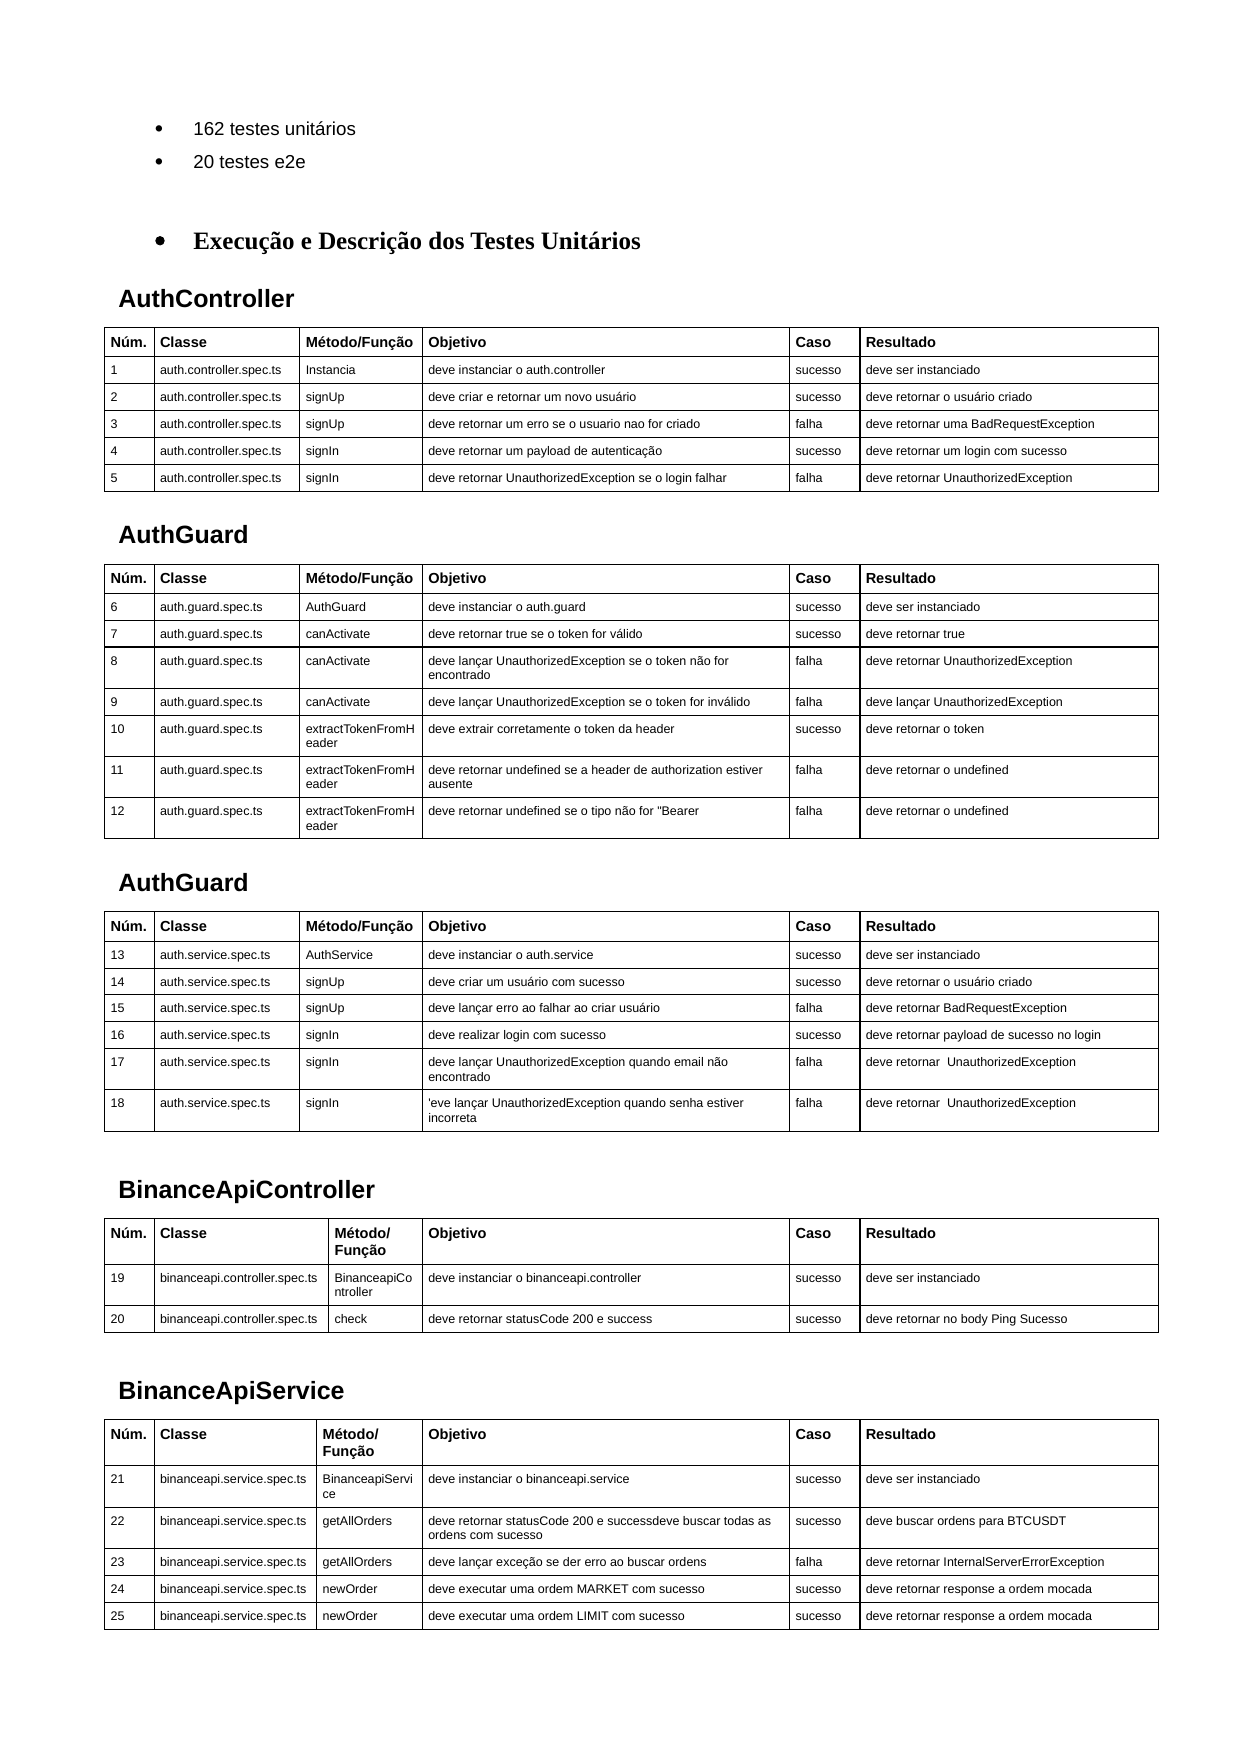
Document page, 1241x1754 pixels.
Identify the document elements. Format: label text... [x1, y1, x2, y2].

table_cell deve retornar UnauthorizedException [861, 1049, 1158, 1089]
table_header Núm. [105, 1420, 154, 1465]
table_cell 21 [105, 1466, 154, 1507]
table_header Caso [790, 1420, 859, 1465]
table_header Resultado [861, 912, 1158, 941]
table_cell deve retornar o undefined [861, 798, 1158, 838]
table_cell canActivate [300, 621, 422, 646]
table_header Objetivo [423, 1420, 789, 1465]
table_cell deve retornar uma BadRequestException [861, 411, 1158, 437]
table_cell auth.guard.spec.ts [155, 594, 299, 619]
table_cell 12 [105, 798, 154, 838]
table_cell getAllOrders [317, 1508, 422, 1548]
table_cell sucesso [790, 1576, 859, 1602]
table_cell 19 [105, 1265, 154, 1305]
table_header Método/Função [329, 1219, 422, 1264]
table_cell BinanceapiController [329, 1265, 422, 1305]
table_cell deve lançar erro ao falhar ao criar usuário [423, 995, 789, 1021]
table_cell sucesso [790, 1306, 859, 1332]
table_header Classe [155, 328, 299, 356]
table_cell deve retornar um payload de autenticação [423, 438, 789, 464]
table_cell 25 [105, 1603, 154, 1628]
table_header Caso [790, 328, 859, 356]
table_cell deve retornar undefined se a header de authorization estiver ausente [423, 757, 789, 797]
table_cell auth.controller.spec.ts [155, 438, 299, 464]
text AuthGuard [118, 520, 1122, 549]
table_cell deve criar e retornar um novo usuário [423, 384, 789, 410]
table_cell AuthGuard [300, 594, 422, 619]
list 162 testes unitários [156, 118, 1122, 140]
table_header Método/Função [317, 1420, 422, 1465]
table_cell 15 [105, 995, 154, 1021]
text BinanceApiService [118, 1376, 1122, 1405]
table_cell deve lançar UnauthorizedException [861, 689, 1158, 714]
table_cell auth.service.spec.ts [155, 1049, 299, 1089]
table_cell deve criar um usuário com sucesso [423, 969, 789, 994]
table_cell sucesso [790, 716, 859, 756]
table_cell 14 [105, 969, 154, 994]
table_cell auth.controller.spec.ts [155, 411, 299, 437]
table_cell 11 [105, 757, 154, 797]
table_cell sucesso [790, 1508, 859, 1548]
table_cell deve ser instanciado [861, 594, 1158, 619]
table_header Método/Função [300, 912, 422, 941]
table_header Objetivo [423, 565, 789, 593]
text AuthController [118, 284, 1122, 312]
table_cell deve lançar UnauthorizedException se o token for inválido [423, 689, 789, 714]
table_cell binanceapi.service.spec.ts [155, 1576, 316, 1602]
table_cell sucesso [790, 384, 859, 410]
table_cell deve instanciar o auth.service [423, 942, 789, 967]
table_cell deve ser instanciado [861, 1466, 1158, 1507]
table_cell 8 [105, 648, 154, 688]
table_cell auth.guard.spec.ts [155, 716, 299, 756]
table_cell deve retornar um erro se o usuario nao for criado [423, 411, 789, 437]
table_cell deve retornar response a ordem mocada [861, 1603, 1158, 1628]
table_header Método/Função [300, 328, 422, 356]
table_cell sucesso [790, 438, 859, 464]
table_cell newOrder [317, 1603, 422, 1628]
table_header Objetivo [423, 1219, 789, 1264]
table_cell deve retornar true se o token for válido [423, 621, 789, 646]
table_cell 6 [105, 594, 154, 619]
table_cell deve retornar um login com sucesso [861, 438, 1158, 464]
table_cell deve ser instanciado [861, 357, 1158, 383]
table_cell falha [790, 995, 859, 1021]
text AuthGuard [118, 868, 1122, 897]
table_cell sucesso [790, 969, 859, 994]
table_cell newOrder [317, 1576, 422, 1602]
list Execução e Descrição dos Testes Unitários [156, 226, 1122, 255]
table_header Resultado [861, 328, 1158, 356]
table_cell auth.guard.spec.ts [155, 648, 299, 688]
table_cell sucesso [790, 594, 859, 619]
table_cell falha [790, 1090, 859, 1131]
table_header Método/Função [300, 565, 422, 593]
table_cell auth.controller.spec.ts [155, 357, 299, 383]
table_header Caso [790, 565, 859, 593]
table_header Núm. [105, 1219, 154, 1264]
table_cell deve lançar UnauthorizedException quando email não encontrado [423, 1049, 789, 1089]
table_cell deve retornar BadRequestException [861, 995, 1158, 1021]
table_cell auth.service.spec.ts [155, 995, 299, 1021]
table_cell deve retornar o token [861, 716, 1158, 756]
table_cell auth.guard.spec.ts [155, 798, 299, 838]
table_cell deve executar uma ordem MARKET com sucesso [423, 1576, 789, 1602]
table_cell deve retornar UnauthorizedException [861, 465, 1158, 491]
table_cell sucesso [790, 1022, 859, 1048]
table_cell extractTokenFromHeader [300, 716, 422, 756]
table_cell signIn [300, 465, 422, 491]
table_cell auth.service.spec.ts [155, 969, 299, 994]
table_cell deve retornar true [861, 621, 1158, 646]
table_header Núm. [105, 565, 154, 593]
table_cell deve retornar o undefined [861, 757, 1158, 797]
table_cell signIn [300, 1049, 422, 1089]
table_cell auth.guard.spec.ts [155, 757, 299, 797]
list 20 testes e2e [156, 151, 1122, 172]
table_cell 20 [105, 1306, 154, 1332]
table_header Resultado [861, 1219, 1158, 1264]
table_cell deve instanciar o binanceapi.controller [423, 1265, 789, 1305]
table_cell deve extrair corretamente o token da header [423, 716, 789, 756]
table_cell sucesso [790, 621, 859, 646]
table_cell falha [790, 1549, 859, 1575]
table_cell deve instanciar o binanceapi.service [423, 1466, 789, 1507]
table_cell getAllOrders [317, 1549, 422, 1575]
table_cell deve instanciar o auth.controller [423, 357, 789, 383]
table_cell 23 [105, 1549, 154, 1575]
table_cell signUp [300, 995, 422, 1021]
table_cell falha [790, 689, 859, 714]
table_cell deve instanciar o auth.guard [423, 594, 789, 619]
table_cell falha [790, 648, 859, 688]
table_cell falha [790, 411, 859, 437]
table_header Resultado [861, 565, 1158, 593]
table_cell deve realizar login com sucesso [423, 1022, 789, 1048]
table_header Caso [790, 1219, 859, 1264]
table_cell deve lançar UnauthorizedException se o token não for encontrado [423, 648, 789, 688]
table_cell signUp [300, 969, 422, 994]
table_cell deve lançar exceção se der erro ao buscar ordens [423, 1549, 789, 1575]
table_cell binanceapi.controller.spec.ts [155, 1306, 328, 1332]
table_header Caso [790, 912, 859, 941]
table_cell signUp [300, 384, 422, 410]
table_cell 16 [105, 1022, 154, 1048]
table_cell falha [790, 757, 859, 797]
table_cell binanceapi.service.spec.ts [155, 1549, 316, 1575]
table_cell sucesso [790, 1265, 859, 1305]
table_cell 10 [105, 716, 154, 756]
table_cell deve retornar o usuário criado [861, 384, 1158, 410]
table_cell auth.service.spec.ts [155, 942, 299, 967]
table_cell check [329, 1306, 422, 1332]
table_cell sucesso [790, 1466, 859, 1507]
table_header Classe [155, 1420, 316, 1465]
table_cell falha [790, 798, 859, 838]
table_header Classe [155, 912, 299, 941]
table_cell deve retornar UnauthorizedException [861, 648, 1158, 688]
table_cell AuthService [300, 942, 422, 967]
table_cell deve retornar response a ordem mocada [861, 1576, 1158, 1602]
table_cell 5 [105, 465, 154, 491]
table_cell deve retornar no body Ping Sucesso [861, 1306, 1158, 1332]
table_cell 'eve lançar UnauthorizedException quando senha estiver incorreta [423, 1090, 789, 1131]
table_cell sucesso [790, 1603, 859, 1628]
table_cell falha [790, 465, 859, 491]
table_header Classe [155, 1219, 328, 1264]
table_cell 22 [105, 1508, 154, 1548]
table_cell auth.service.spec.ts [155, 1090, 299, 1131]
table_cell deve executar uma ordem LIMIT com sucesso [423, 1603, 789, 1628]
table_cell deve retornar payload de sucesso no login [861, 1022, 1158, 1048]
table_cell deve retornar statusCode 200 e success [423, 1306, 789, 1332]
table_cell deve buscar ordens para BTCUSDT [861, 1508, 1158, 1548]
table_header Núm. [105, 328, 154, 356]
table_cell binanceapi.service.spec.ts [155, 1466, 316, 1507]
table_cell extractTokenFromHeader [300, 757, 422, 797]
table_cell deve ser instanciado [861, 942, 1158, 967]
table_cell signIn [300, 438, 422, 464]
table_cell 2 [105, 384, 154, 410]
table_cell binanceapi.service.spec.ts [155, 1508, 316, 1548]
table_cell 7 [105, 621, 154, 646]
table_cell deve retornar statusCode 200 e successdeve buscar todas as ordens com sucesso [423, 1508, 789, 1548]
table_cell 13 [105, 942, 154, 967]
table_cell deve retornar InternalServerErrorException [861, 1549, 1158, 1575]
table_cell 4 [105, 438, 154, 464]
table_cell signUp [300, 411, 422, 437]
table_header Núm. [105, 912, 154, 941]
table_cell 1 [105, 357, 154, 383]
table_cell falha [790, 1049, 859, 1089]
table_cell BinanceapiService [317, 1466, 422, 1507]
table_cell auth.service.spec.ts [155, 1022, 299, 1048]
table_cell binanceapi.controller.spec.ts [155, 1265, 328, 1305]
table_cell Instancia [300, 357, 422, 383]
table_cell signIn [300, 1022, 422, 1048]
table_cell auth.guard.spec.ts [155, 689, 299, 714]
table_cell sucesso [790, 357, 859, 383]
table_cell auth.controller.spec.ts [155, 465, 299, 491]
table_header Objetivo [423, 912, 789, 941]
table_cell 3 [105, 411, 154, 437]
table_cell signIn [300, 1090, 422, 1131]
table_header Resultado [861, 1420, 1158, 1465]
table_cell auth.guard.spec.ts [155, 621, 299, 646]
table_cell 18 [105, 1090, 154, 1131]
table_cell deve retornar UnauthorizedException se o login falhar [423, 465, 789, 491]
table_cell canActivate [300, 648, 422, 688]
table_cell deve retornar o usuário criado [861, 969, 1158, 994]
table_header Classe [155, 565, 299, 593]
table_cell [155, 1603, 316, 1628]
table_cell extractTokenFromHeader [300, 798, 422, 838]
table_cell 24 [105, 1576, 154, 1602]
table_cell canActivate [300, 689, 422, 714]
text BinanceApiController [118, 1175, 1122, 1203]
table_cell deve retornar UnauthorizedException [861, 1090, 1158, 1131]
table_cell 17 [105, 1049, 154, 1089]
table_cell deve ser instanciado [861, 1265, 1158, 1305]
table_cell deve retornar undefined se o tipo não for "Bearer [423, 798, 789, 838]
table_header Objetivo [423, 328, 789, 356]
table_cell 9 [105, 689, 154, 714]
table_cell sucesso [790, 942, 859, 967]
table_cell auth.controller.spec.ts [155, 384, 299, 410]
